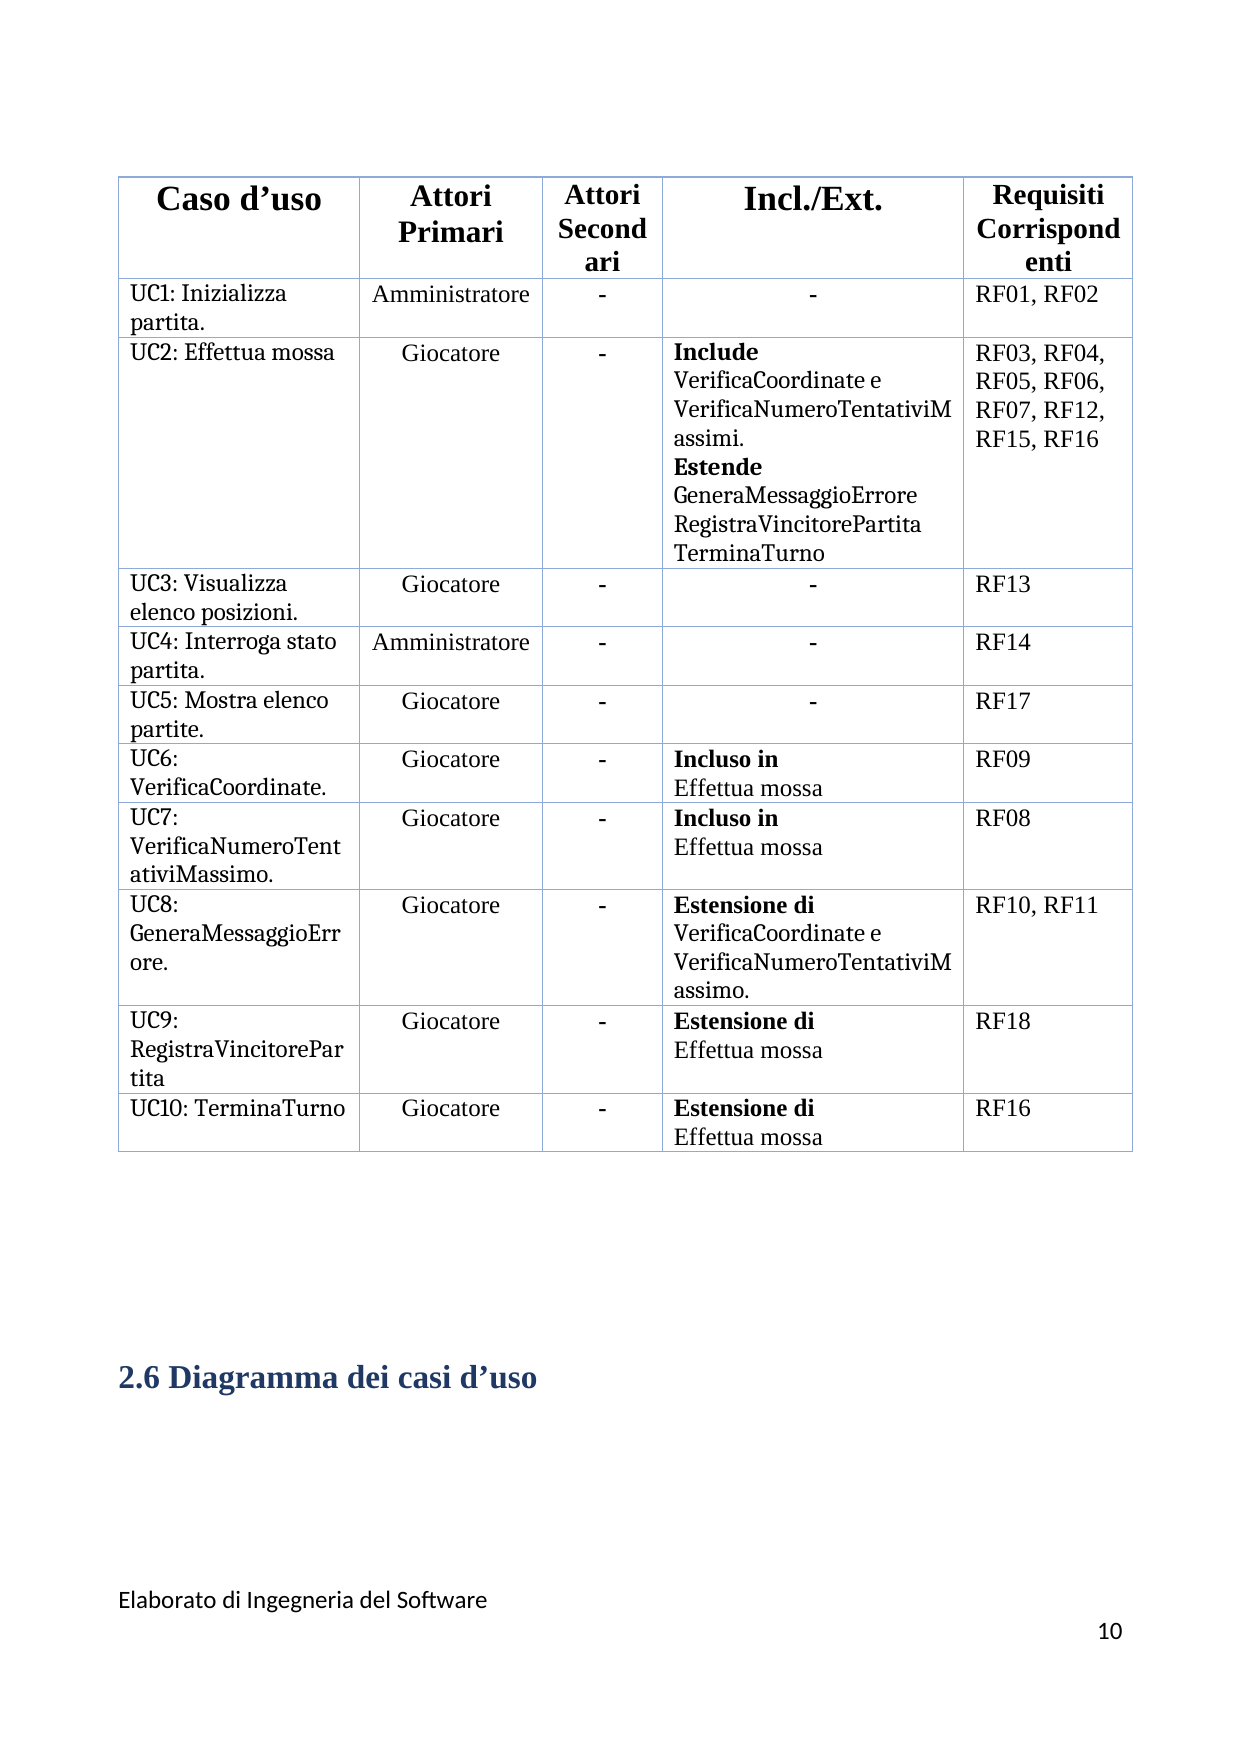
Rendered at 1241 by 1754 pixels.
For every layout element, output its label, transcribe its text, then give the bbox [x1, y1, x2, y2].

table_cell Incluso in Effettua mossa [663, 803, 963, 889]
table_cell Estensione di Effettua mossa [663, 1094, 963, 1151]
table_cell RF17 [964, 686, 1132, 743]
table_cell - [543, 279, 662, 337]
table_cell Giocatore [360, 890, 542, 1005]
table_cell - [663, 279, 963, 337]
table_cell - [543, 686, 662, 743]
table_cell UC3: Visualizza elenco posizioni. [119, 569, 359, 626]
table_cell RF18 [964, 1006, 1132, 1092]
table_cell - [543, 1094, 662, 1151]
table_cell UC7: VerificaNumeroTentativiMassimo. [119, 803, 359, 889]
table_cell RF09 [964, 744, 1132, 802]
table_cell Giocatore [360, 803, 542, 889]
table_cell RF13 [964, 569, 1132, 626]
table_cell RF08 [964, 803, 1132, 889]
table_cell RF03, RF04, RF05, RF06, RF07, RF12, RF15, RF16 [964, 338, 1132, 568]
table_cell - [543, 569, 662, 626]
table_header Incl./Ext. [663, 178, 963, 278]
table_cell - [543, 1006, 662, 1092]
table_cell Giocatore [360, 686, 542, 743]
table_cell - [543, 627, 662, 685]
table_cell Incluso in Effettua mossa [663, 744, 963, 802]
table_cell UC5: Mostra elenco partite. [119, 686, 359, 743]
table_cell UC2: Effettua mossa [119, 338, 359, 568]
table_cell RF01, RF02 [964, 279, 1132, 337]
table_header Attori Primari [360, 178, 542, 278]
table_cell - [543, 744, 662, 802]
table_cell Giocatore [360, 569, 542, 626]
table_cell Amministratore [360, 279, 542, 337]
table_cell Amministratore [360, 627, 542, 685]
table_cell - [663, 686, 963, 743]
table_cell UC4: Interroga stato partita. [119, 627, 359, 685]
table_cell UC9: RegistraVincitorePartita [119, 1006, 359, 1092]
table_cell RF16 [964, 1094, 1132, 1151]
table_cell Estensione di Effettua mossa [663, 1006, 963, 1092]
table_header Requisiti Corrispondenti [964, 178, 1132, 278]
table_cell - [663, 569, 963, 626]
table_cell Giocatore [360, 1094, 542, 1151]
table_header Caso d’uso [119, 178, 359, 278]
table_cell - [663, 627, 963, 685]
table_header Attori Secondari [543, 178, 662, 278]
subtitle 2.6 Diagramma dei casi d’uso [118, 1357, 1122, 1396]
table_cell UC8: GeneraMessaggioErrore. [119, 890, 359, 1005]
table_cell RF14 [964, 627, 1132, 685]
table_cell - [543, 338, 662, 568]
table_cell UC6: VerificaCoordinate. [119, 744, 359, 802]
table_cell UC1: Inizializza partita. [119, 279, 359, 337]
table_cell Include VerificaCoordinate e VerificaNumeroTentativiMassimi. Estende GeneraMessaggioErrore RegistraVincitorePartita TerminaTurno [663, 338, 963, 568]
table_cell - [543, 803, 662, 889]
table_cell - [543, 890, 662, 1005]
table_cell Estensione di VerificaCoordinate e VerificaNumeroTentativiMassimo. [663, 890, 963, 1005]
table_cell Giocatore [360, 1006, 542, 1092]
table_cell UC10: TerminaTurno [119, 1094, 359, 1151]
table_cell Giocatore [360, 338, 542, 568]
table_cell Giocatore [360, 744, 542, 802]
table_cell RF10, RF11 [964, 890, 1132, 1005]
